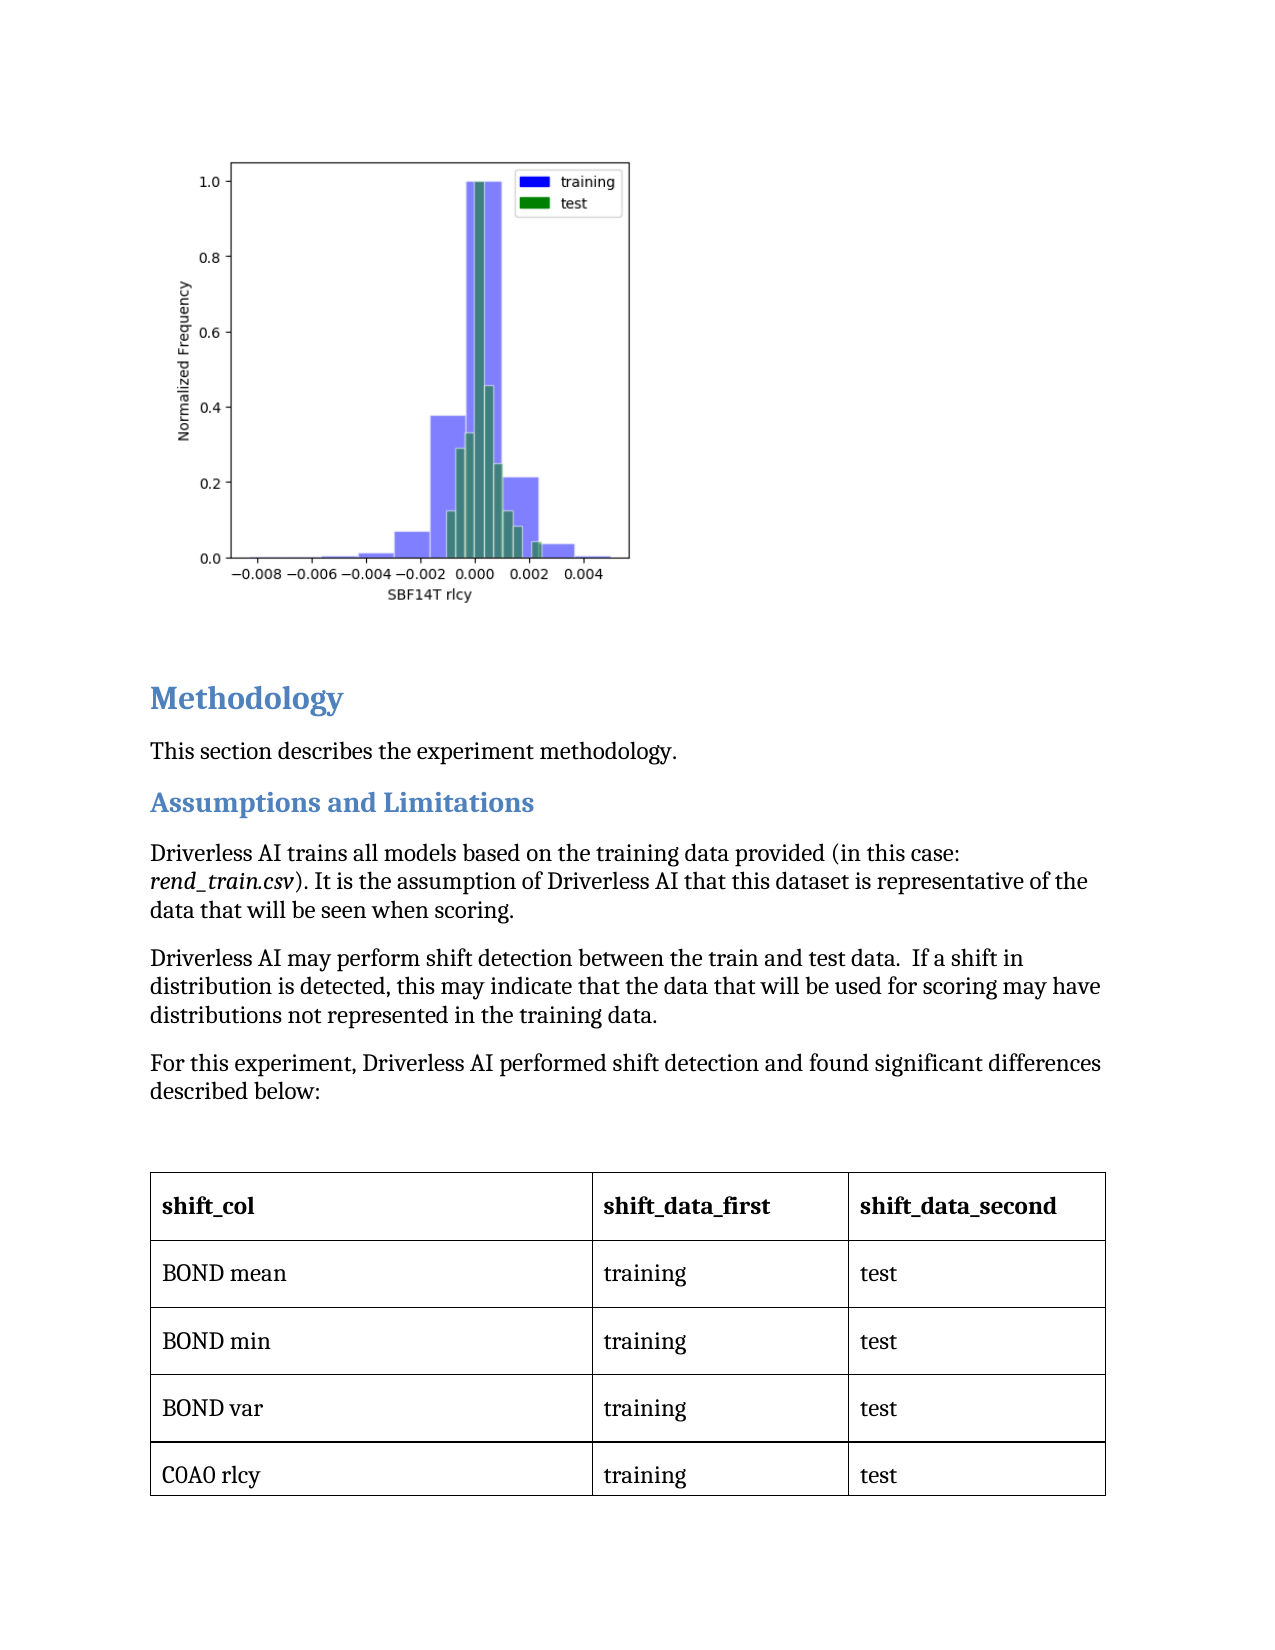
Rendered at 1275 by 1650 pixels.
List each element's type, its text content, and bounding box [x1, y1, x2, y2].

table_header shift_data_first [593, 1173, 848, 1239]
table_cell test [849, 1241, 1105, 1307]
picture [168, 150, 642, 612]
table_cell BOND var [151, 1375, 592, 1441]
table_header shift_col [151, 1173, 592, 1239]
text Driverless AI may perform shift detection between the train and test data. If a shift in distribution is detected, this may indicate that the data that will be used for scoring may have distributions not represented in the training data. [150, 943, 1125, 1030]
table_cell test [849, 1308, 1105, 1374]
table_cell training [593, 1375, 848, 1441]
table_cell training [593, 1443, 848, 1495]
table_cell test [849, 1443, 1105, 1495]
table_cell test [849, 1375, 1105, 1441]
subtitle Methodology [150, 679, 1125, 718]
table_cell training [593, 1241, 848, 1307]
table_cell training [593, 1308, 848, 1374]
text Driverless AI trains all models based on the training data provided (in this case: rend_train.csv). It is the assumption of Driverless AI that this dataset is representative of the data that will be seen when scoring. [150, 838, 1125, 925]
table_header shift_data_second [849, 1173, 1105, 1239]
text This section describes the experiment methodology. [150, 737, 1125, 765]
table_cell C0A0 rlcy [151, 1443, 592, 1495]
table_cell BOND min [151, 1308, 592, 1374]
subtitle Assumptions and Limitations [150, 786, 1125, 820]
text For this experiment, Driverless AI performed shift detection and found significant differences described below: [150, 1048, 1125, 1106]
table_cell BOND mean [151, 1241, 592, 1307]
